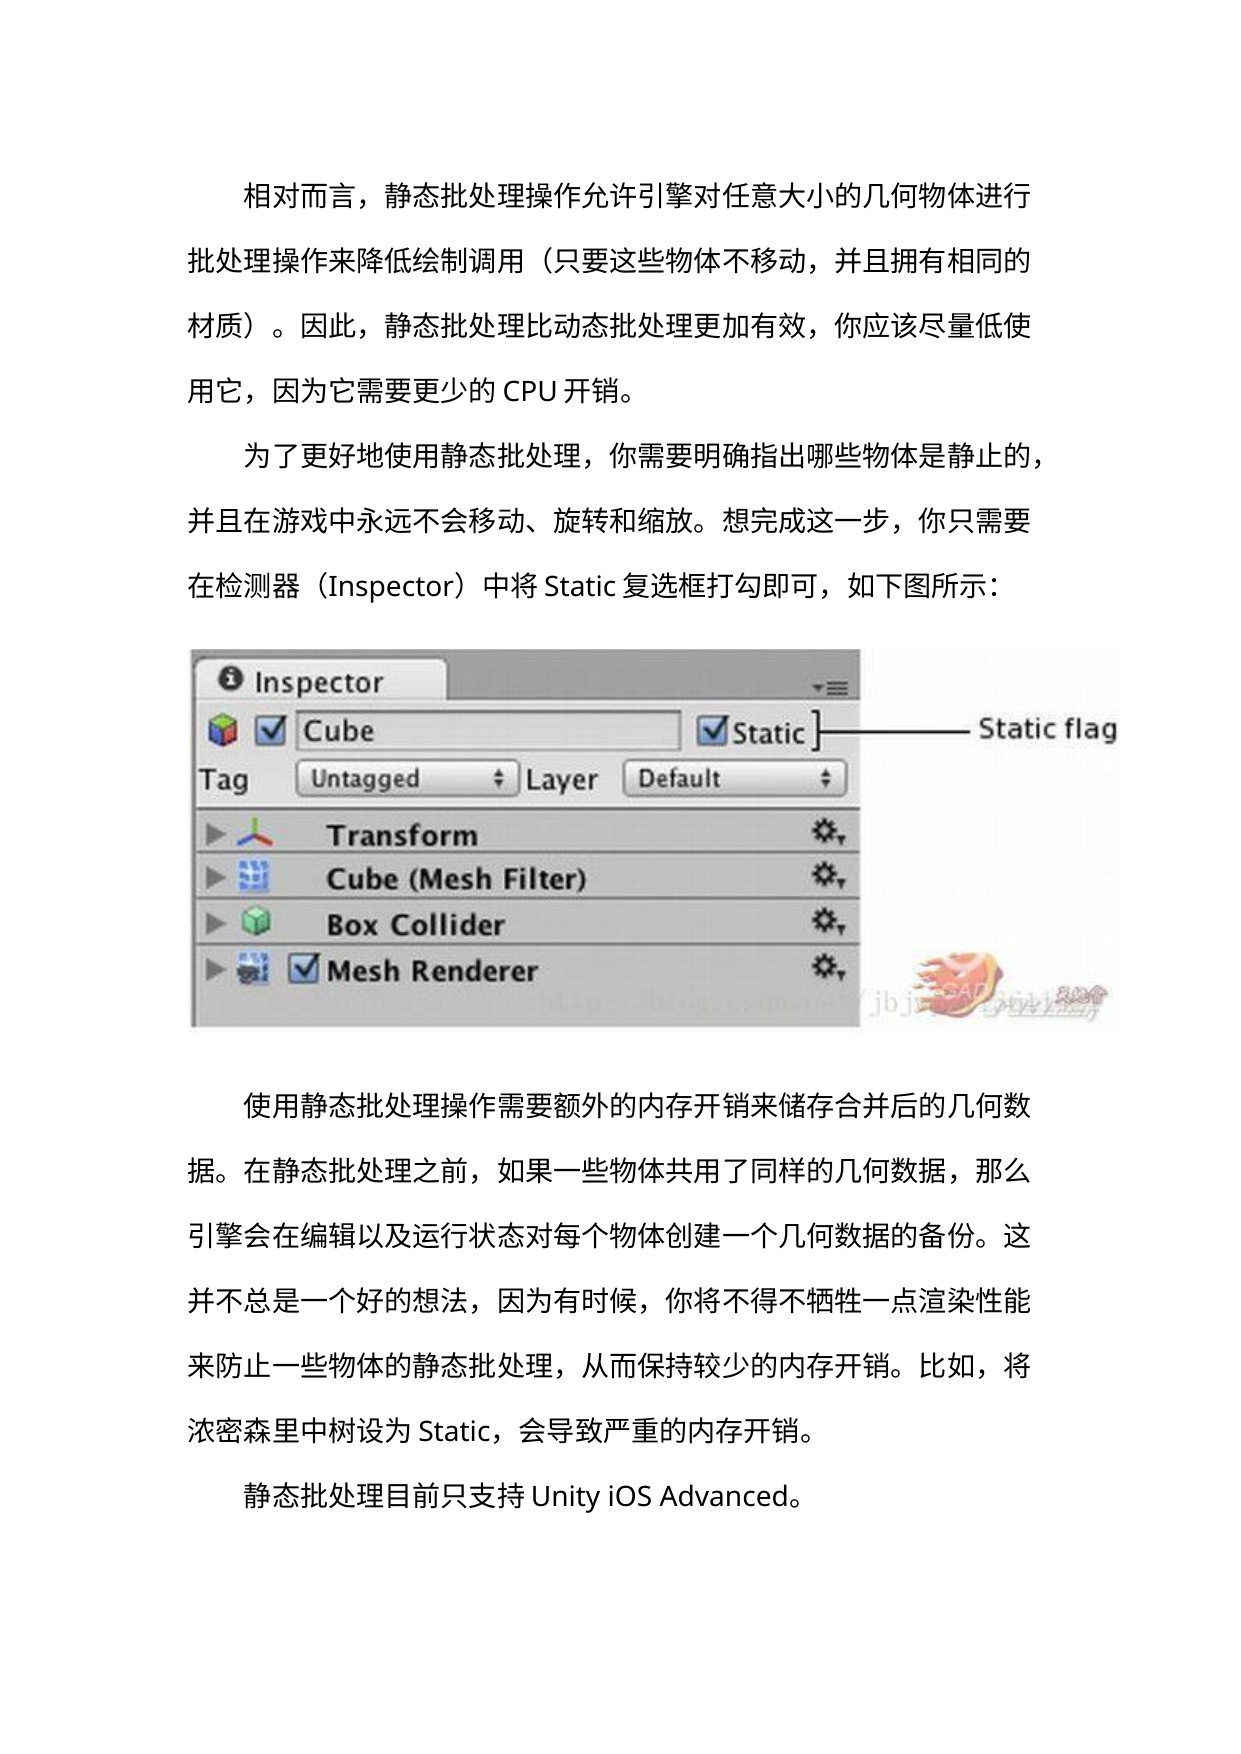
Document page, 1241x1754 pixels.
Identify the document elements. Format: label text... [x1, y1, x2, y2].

text 为了更好地使用静态批处理，你需要明确指出哪些物体是静止的，并且在游戏中永远不会移动、旋转和缩放。想完成这一步，你只需要在检测器（Inspector）中将Static复选框打勾即可，如下图所示： [187, 422, 1053, 617]
text 相对而言，静态批处理操作允许引擎对任意大小的几何物体进行批处理操作来降低绘制调用（只要这些物体不移动，并且拥有相同的材质）。因此，静态批处理比动态批处理更加有效，你应该尽量低使用它，因为它需要更少的CPU开销。 [187, 162, 1053, 422]
picture [187, 649, 1121, 1034]
text 静态批处理目前只支持Unity iOS Advanced。 [187, 1462, 1053, 1527]
text 使用静态批处理操作需要额外的内存开销来储存合并后的几何数据。在静态批处理之前，如果一些物体共用了同样的几何数据，那么引擎会在编辑以及运行状态对每个物体创建一个几何数据的备份。这并不总是一个好的想法，因为有时候，你将不得不牺牲一点渲染性能来防止一些物体的静态批处理，从而保持较少的内存开销。比如，将浓密森里中树设为Static，会导致严重的内存开销。 [187, 1072, 1053, 1462]
